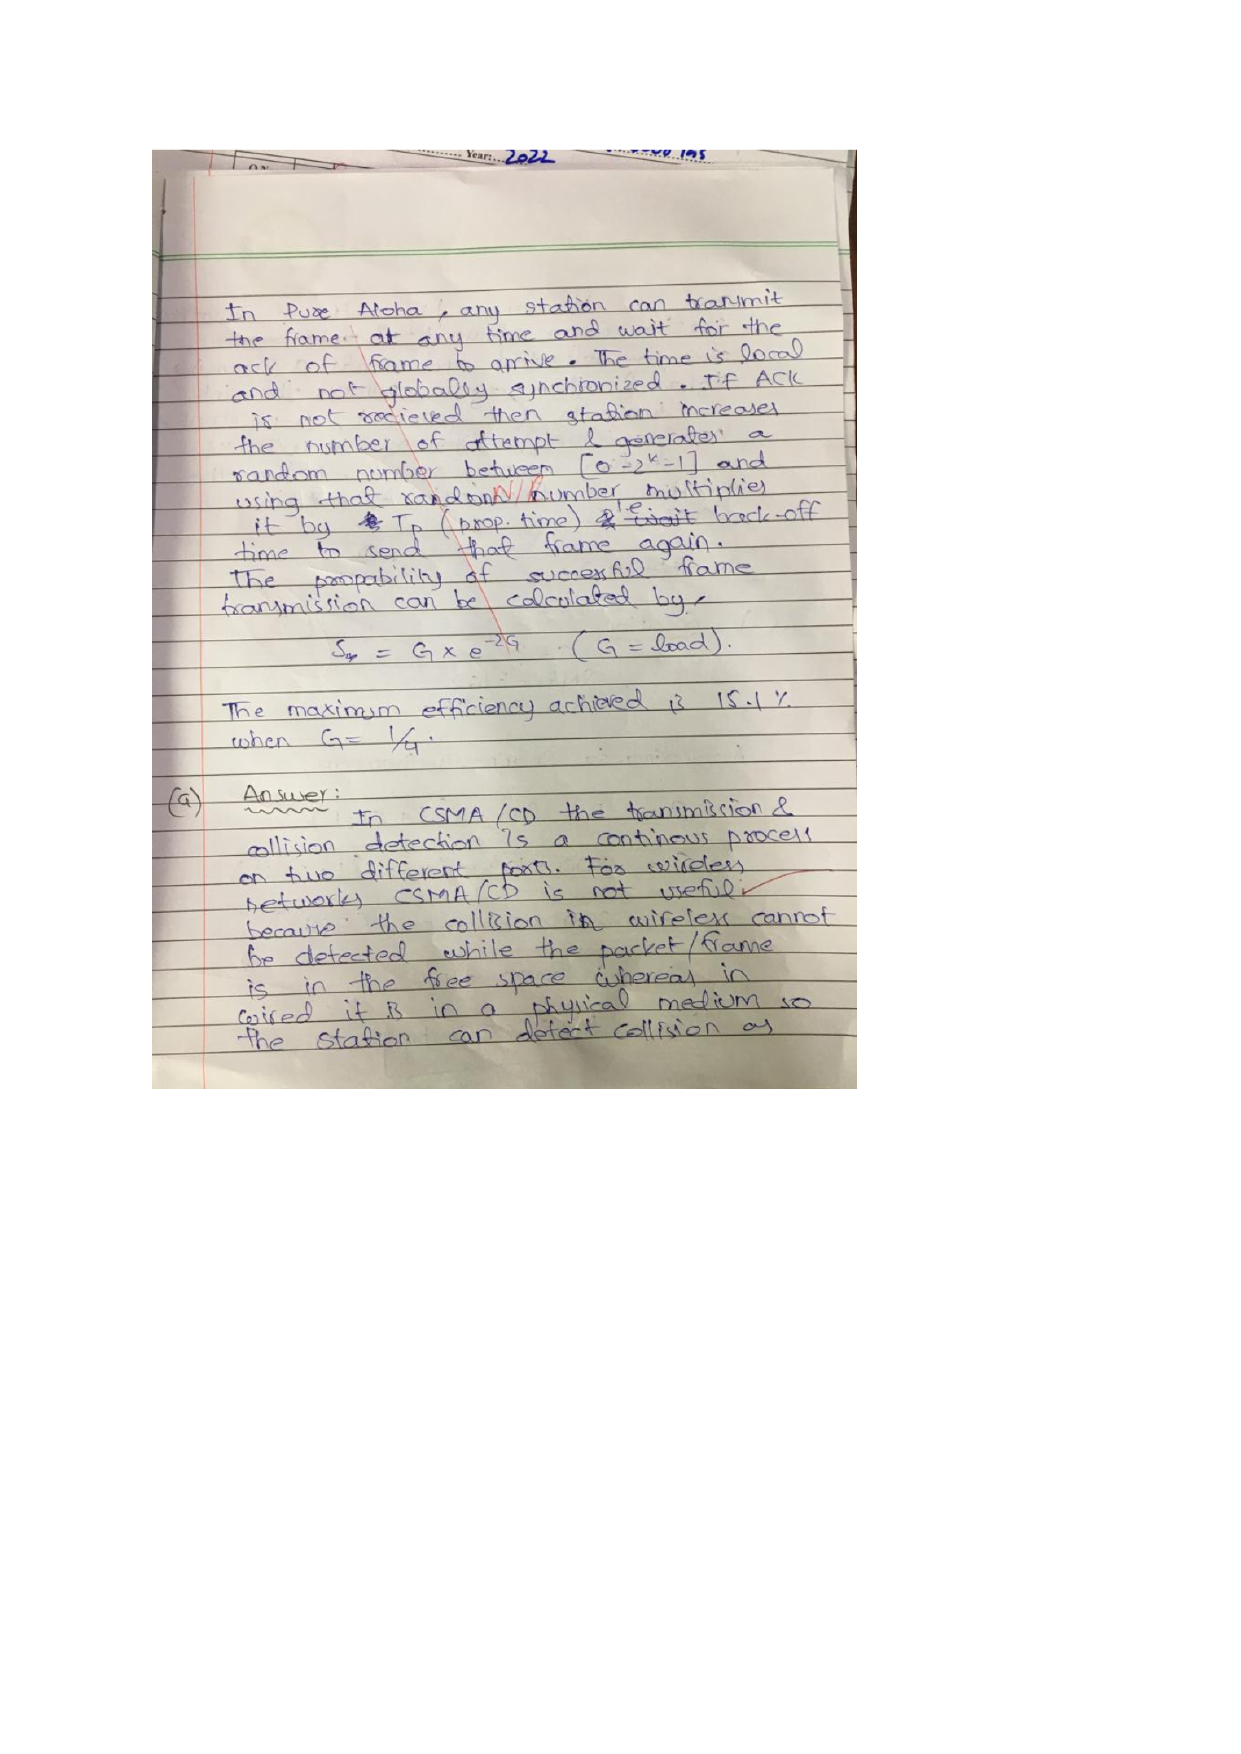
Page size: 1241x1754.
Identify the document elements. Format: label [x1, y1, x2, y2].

picture [152, 151, 856, 1088]
